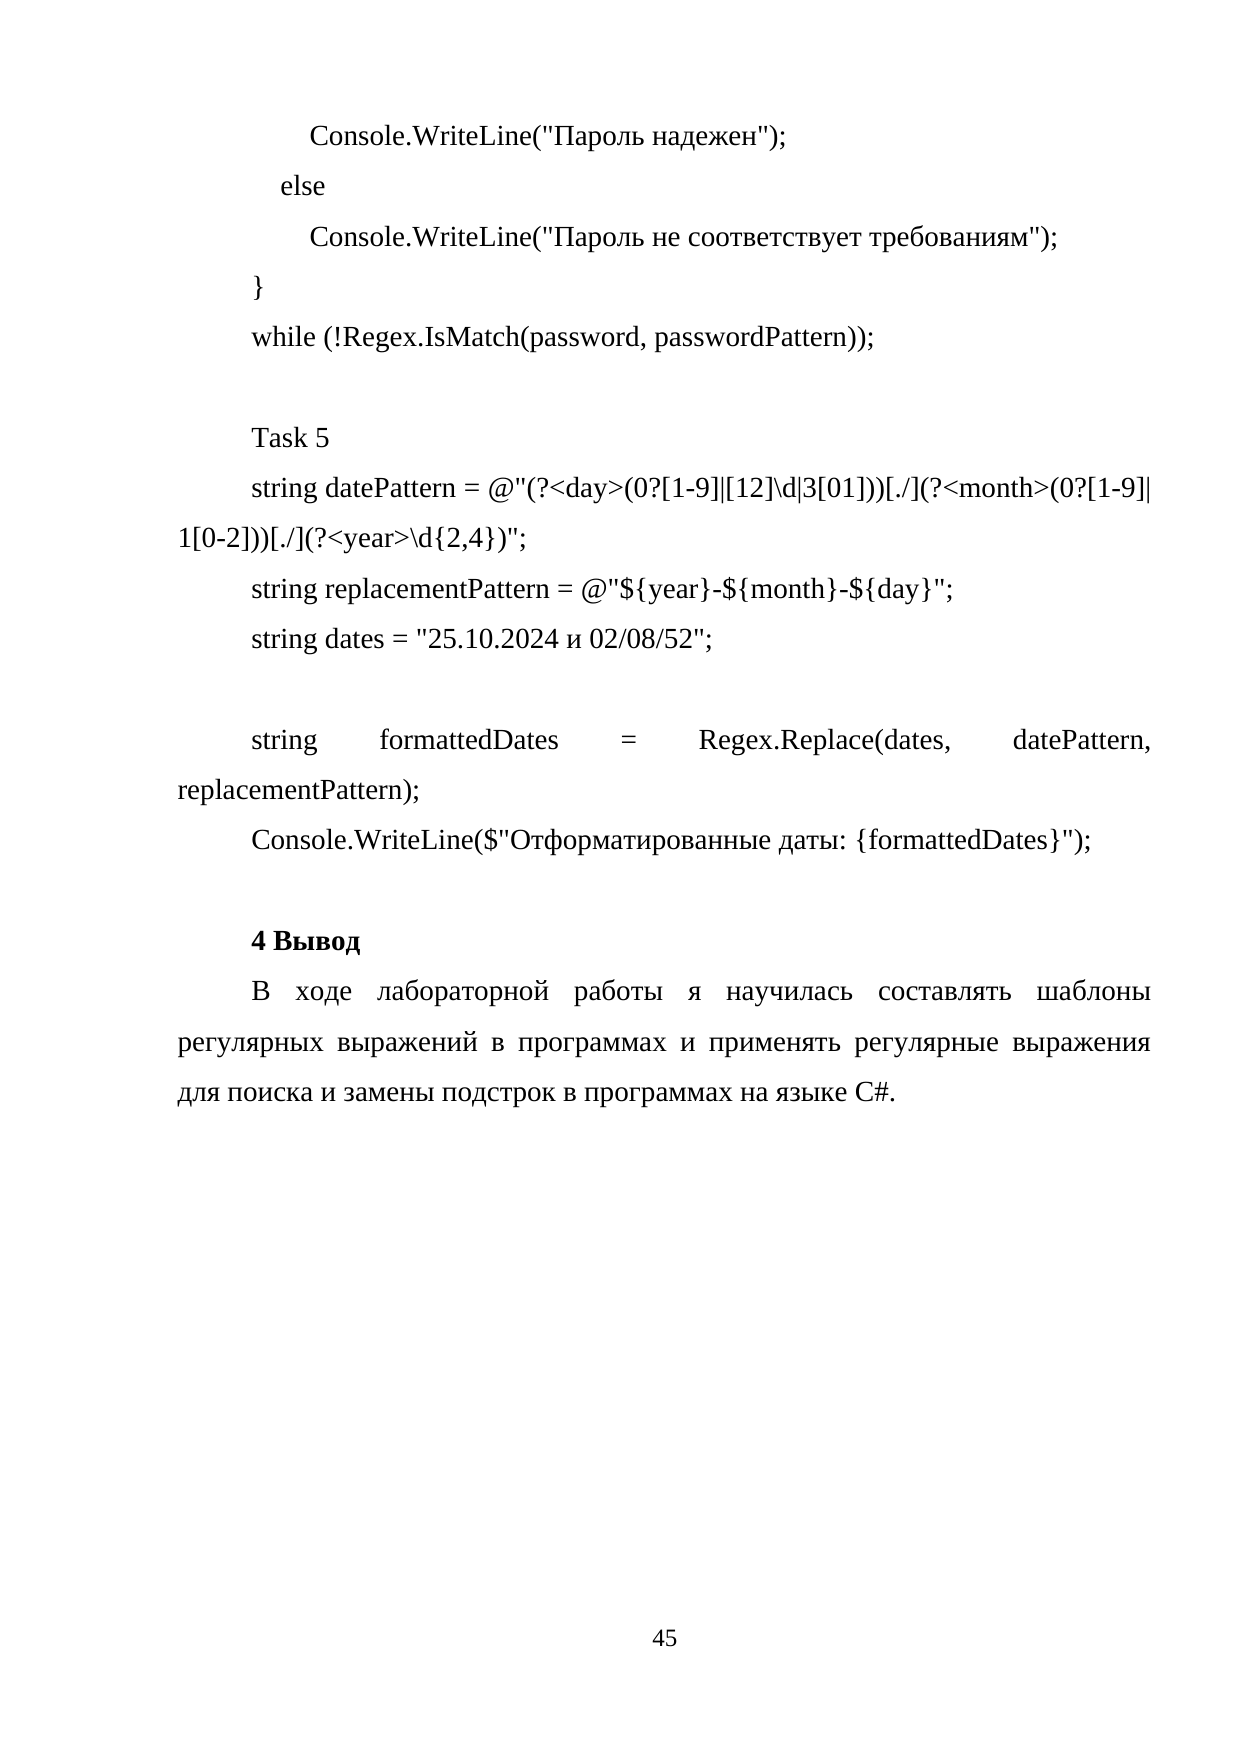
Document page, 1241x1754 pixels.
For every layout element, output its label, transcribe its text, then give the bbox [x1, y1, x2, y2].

text 4 Вывод [177, 923, 1152, 957]
text string formattedDates = Regex.Replace(dates, datePattern, replacementPattern); [177, 722, 1152, 806]
text else [177, 168, 1152, 202]
text Task 5 [177, 420, 1152, 453]
text while (!Regex.IsMatch(password, passwordPattern)); [177, 319, 1152, 353]
text string dates = "25.10.2024 и 02/08/52"; [177, 621, 1152, 655]
text Console.WriteLine("Пароль не соответствует требованиям"); [177, 219, 1152, 252]
text Console.WriteLine("Пароль надежен"); [177, 118, 1152, 152]
text Console.WriteLine($"Отформатированные даты: {formattedDates}"); [177, 822, 1152, 856]
text В ходе лабораторной работы я научилась составлять шаблоны регулярных выражений в программах и применять регулярные выражения для поиска и замены подстрок в программах на языке C#. [177, 973, 1152, 1108]
text } [177, 269, 1152, 303]
text string datePattern = @"(?<day>(0?[1-9]|[12]\d|3[01]))[./](?<month>(0?[1-9]|1[0-2]))[./](?<year>\d{2,4})"; [177, 470, 1152, 554]
text string replacementPattern = @"${year}-${month}-${day}"; [177, 571, 1152, 604]
